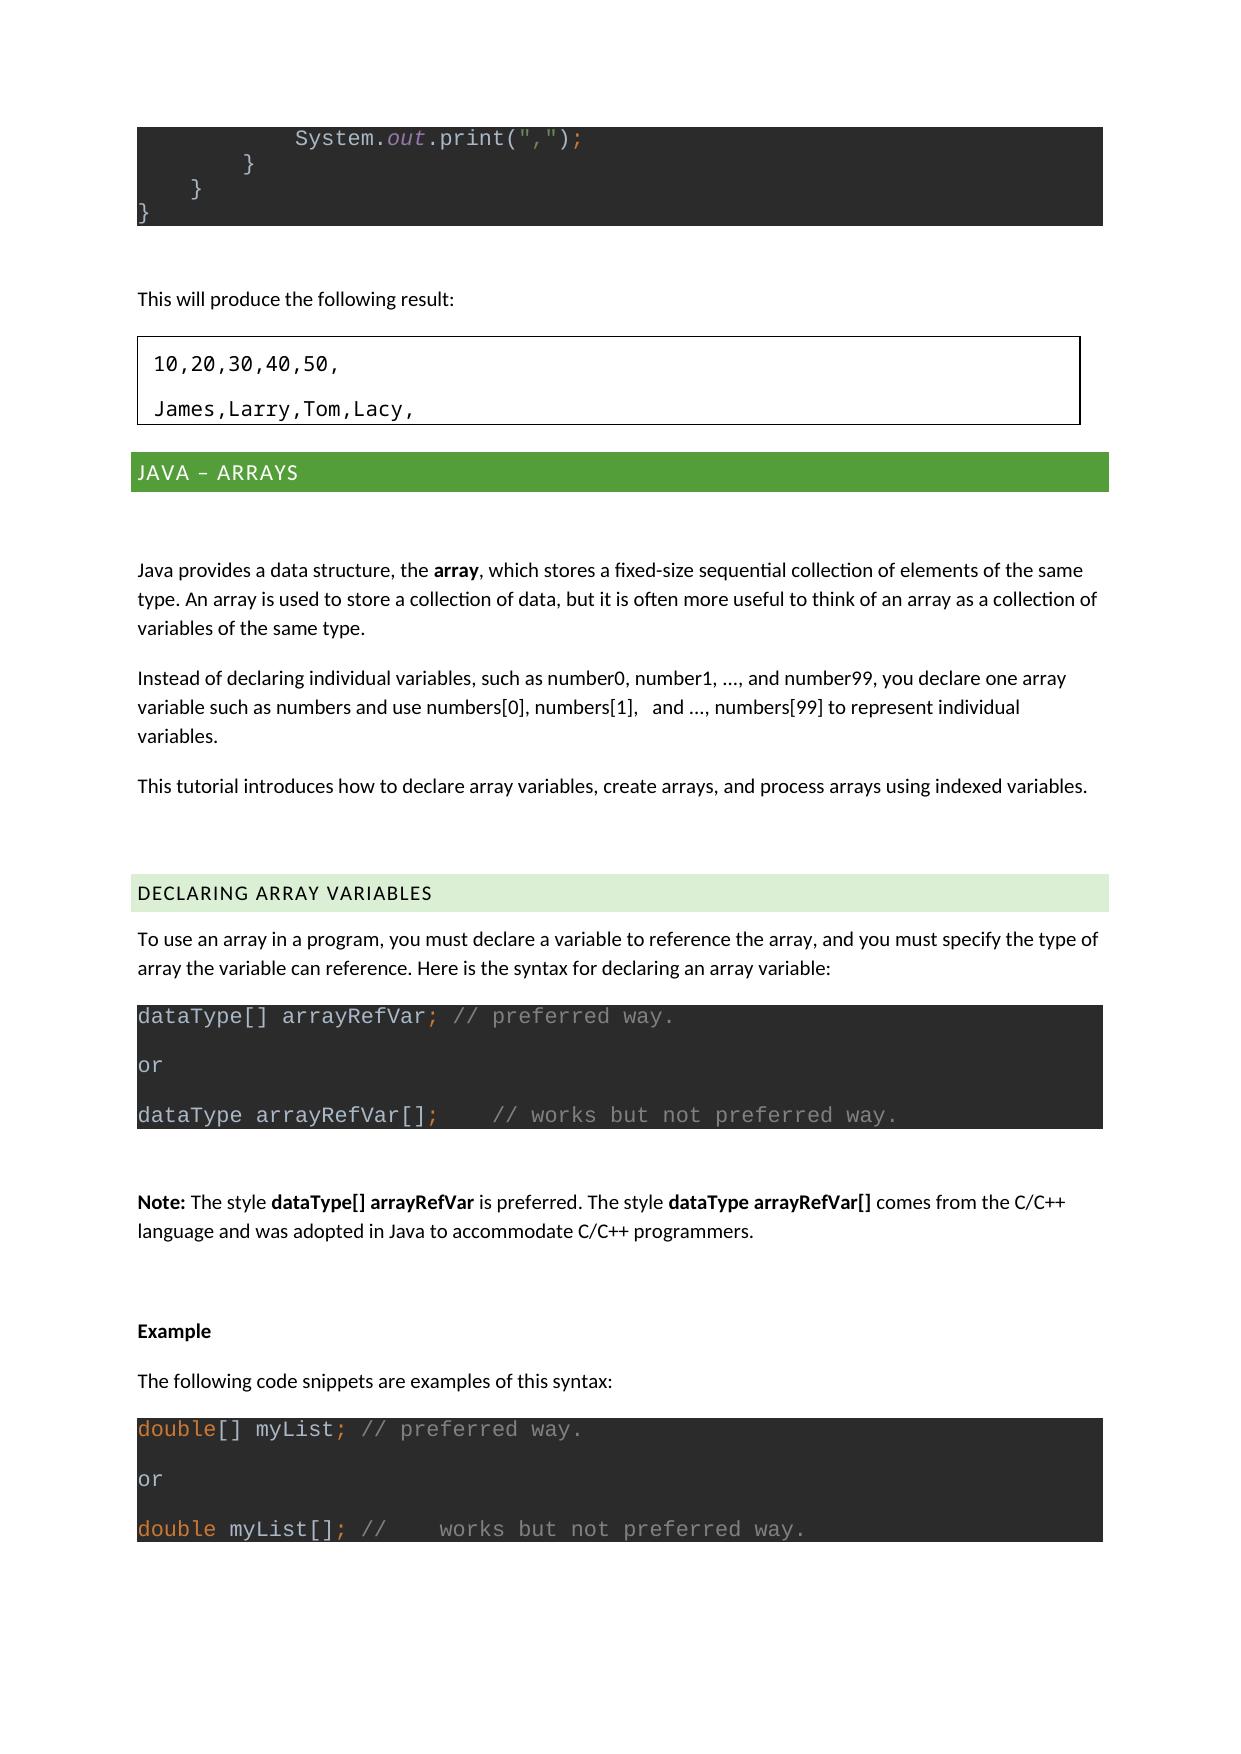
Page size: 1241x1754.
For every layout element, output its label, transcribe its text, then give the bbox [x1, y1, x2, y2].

subtitle Declaring Array Variables [138, 880, 1103, 905]
text To use an array in a program, you must declare a variable to reference the array, and you must specify the type of array the variable can reference. Here is the syntax for declaring an array variable: [137, 926, 1103, 980]
text dataType[] arrayRefVar; // preferred way. [137, 1005, 1103, 1030]
text or [137, 1030, 1103, 1079]
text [137, 127, 1103, 226]
text double[] myList; // preferred way. or double myList[]; // works but not preferred way. [137, 1418, 1103, 1542]
subtitle Java – Arrays [138, 458, 1103, 486]
text This tutorial introduces how to declare array variables, create arrays, and process arrays using indexed variables. [137, 774, 1103, 799]
text Instead of declaring individual variables, such as number0, number1, ..., and number99, you declare one array variable such as numbers and use numbers[0], numbers[1], and ..., numbers[99] to represent individual variables. [137, 665, 1103, 749]
text Note: The style dataType[] arrayRefVar is preferred. The style dataType arrayRefVar[] comes from the C/C++ language and was adopted in Java to accommodate C/C++ programmers. [137, 1189, 1103, 1244]
text Example [137, 1318, 1103, 1344]
text dataType arrayRefVar[]; // works but not preferred way. [137, 1079, 1103, 1129]
text This will produce the following result: [137, 287, 1103, 312]
text The following code snippets are examples of this syntax: [137, 1368, 1103, 1394]
text Java provides a data structure, the array, which stores a fixed-size sequential collection of elements of the same type. An array is used to store a collection of data, but it is often more useful to think of an array as a collection of variables of the same type. [137, 557, 1103, 641]
